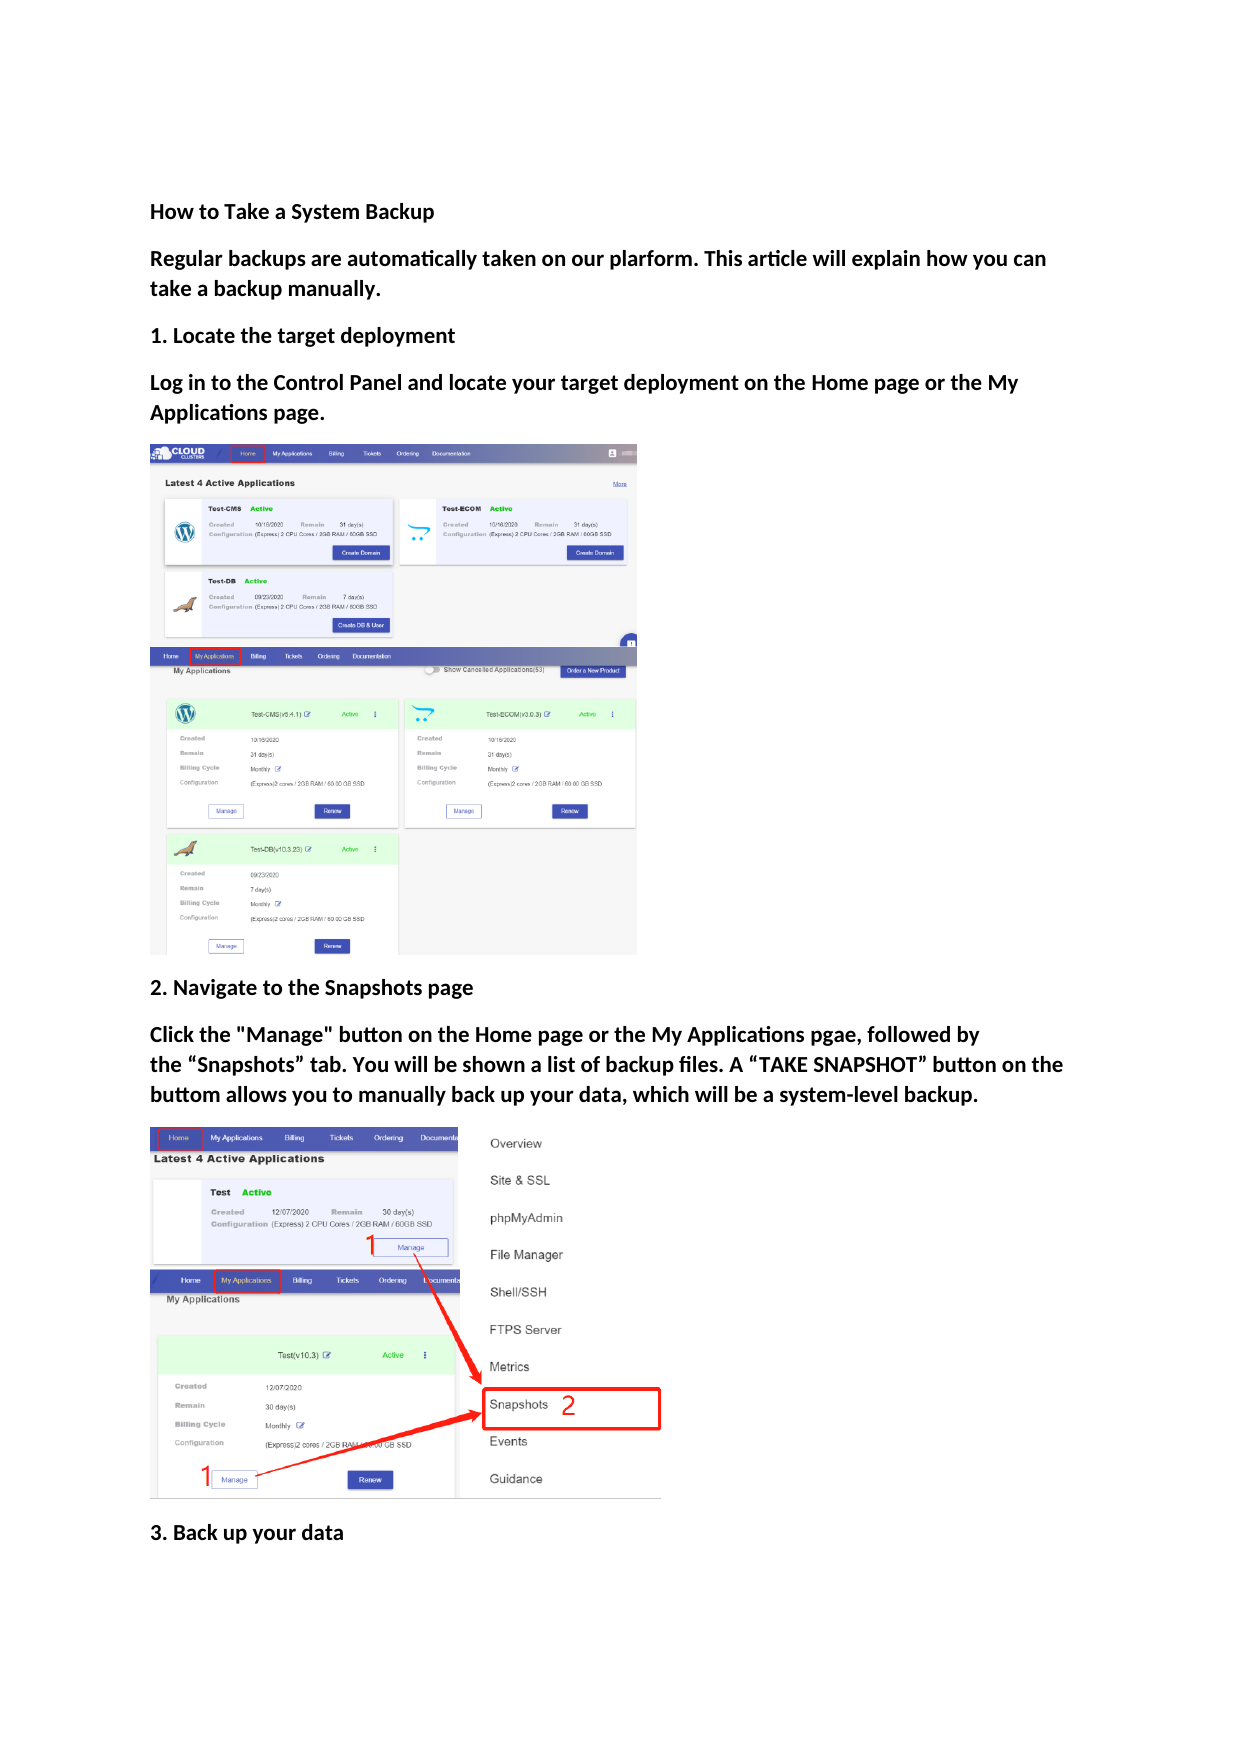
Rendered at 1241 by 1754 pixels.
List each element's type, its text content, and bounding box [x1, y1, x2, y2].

text Click the "Manage" button on the Home page or the My Applications pgae, followed by the “Snapshots” tab. You will be shown a list of backup files. A “TAKE SNAPSHOT” button on the buttom allows you to manually back up your data, which will be a system-level backup. [150, 1020, 1090, 1108]
picture [150, 1127, 662, 1499]
picture [150, 444, 637, 955]
text Log in to the Control Panel and locate your target deployment on the Home page or the My Applications page. [150, 368, 1090, 426]
text Regular backups are automatically taken on our plarform. This article will explain how you can take a backup manually. [150, 244, 1090, 302]
text 3. Back up your data [150, 1518, 1090, 1546]
text How to Take a System Backup [150, 197, 1090, 225]
text 2. Navigate to the Snapshots page [150, 973, 1090, 1001]
text 1. Locate the target deployment [150, 321, 1090, 349]
